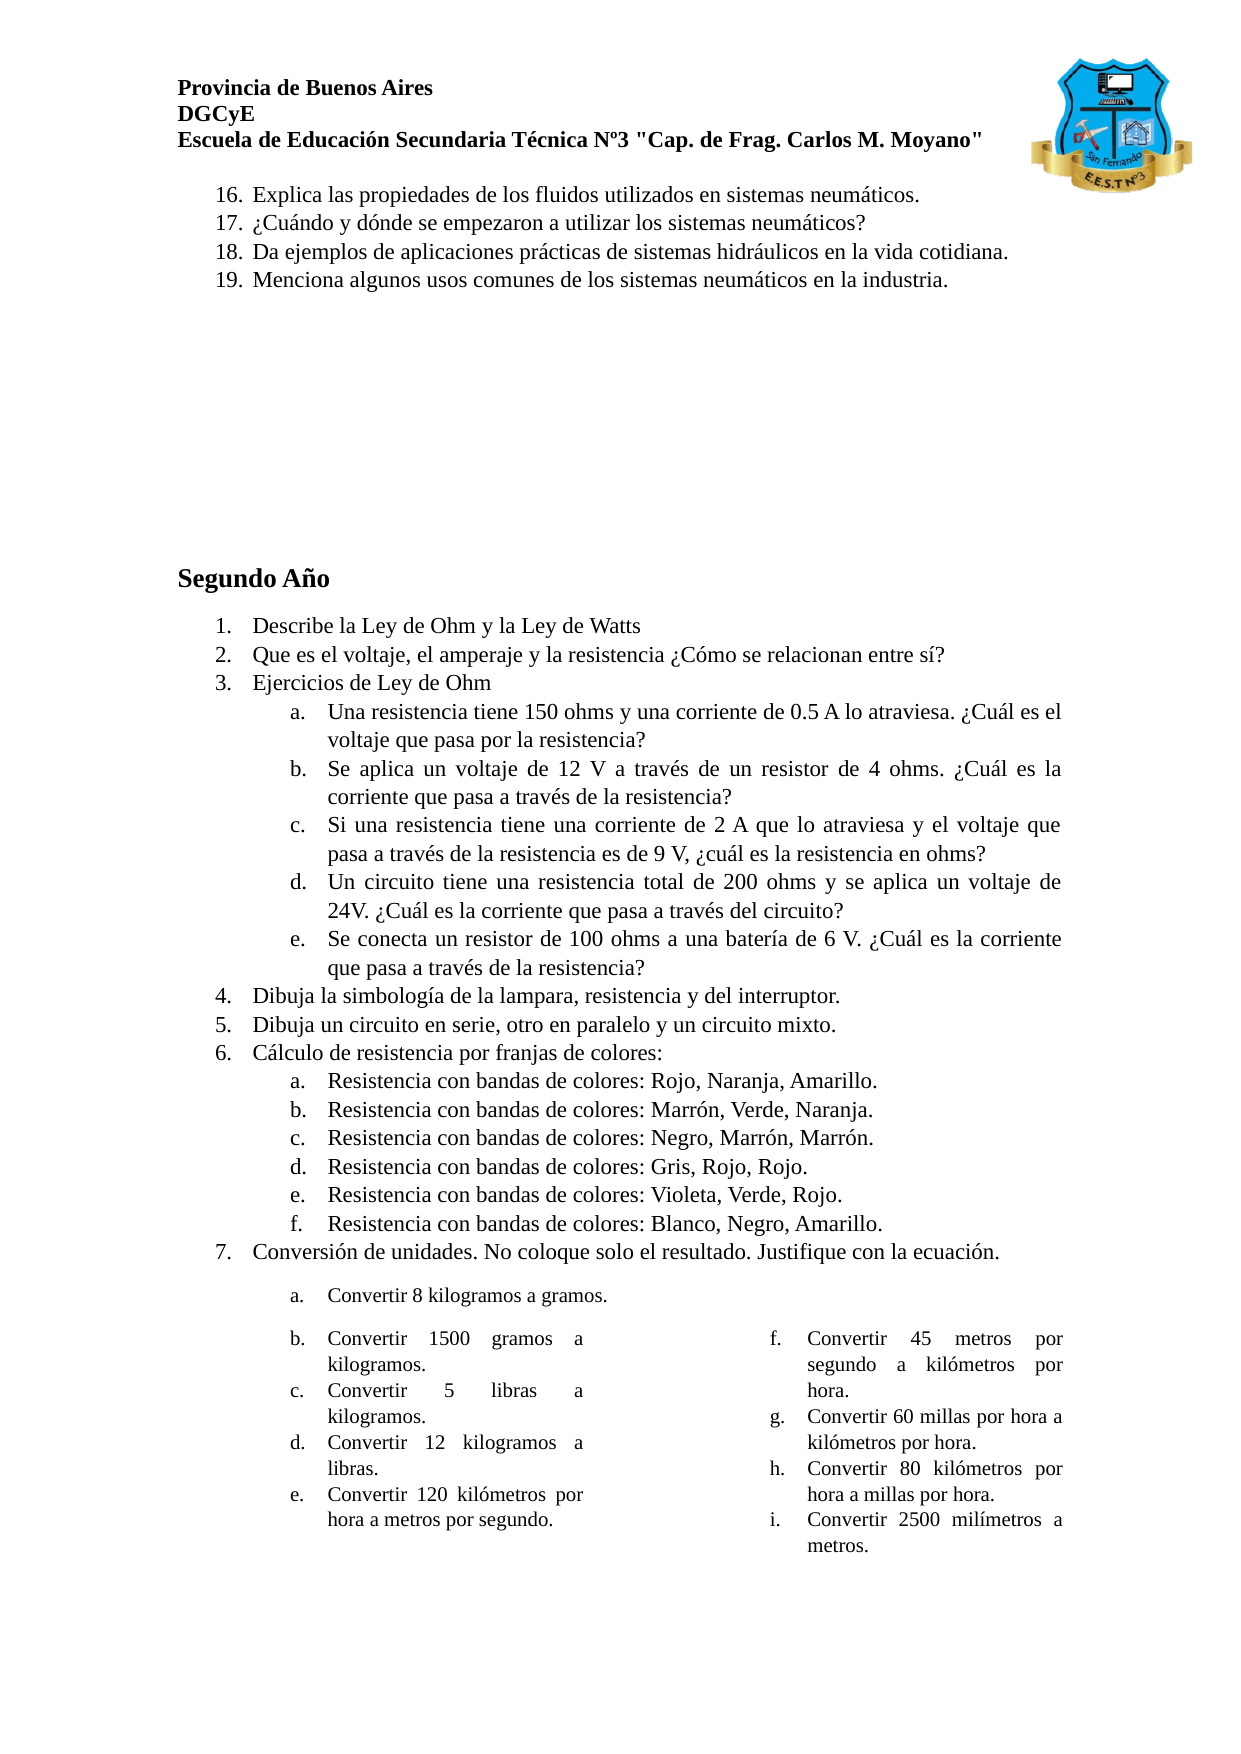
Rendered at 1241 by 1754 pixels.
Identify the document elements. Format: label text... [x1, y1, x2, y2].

list Convertir 2500 milímetros a metros. [769, 1507, 1063, 1557]
list Cálculo de resistencia por franjas de colores: [215, 1039, 1063, 1065]
list Dibuja un circuito en serie, otro en paralelo y un circuito mixto. [215, 1011, 1063, 1037]
list Resistencia con bandas de colores: Marrón, Verde, Naranja. [290, 1096, 1063, 1122]
text Segundo Año [177, 562, 1063, 593]
list Explica las propiedades de los fluidos utilizados en sistemas neumáticos. [215, 181, 1063, 207]
list Que es el voltaje, el amperaje y la resistencia ¿Cómo se relacionan entre sí? [215, 641, 1063, 667]
list Resistencia con bandas de colores: Blanco, Negro, Amarillo. [290, 1210, 1063, 1236]
list Resistencia con bandas de colores: Rojo, Naranja, Amarillo. [290, 1067, 1063, 1094]
list Convertir 12 kilogramos a libras. [290, 1429, 583, 1479]
list Da ejemplos de aplicaciones prácticas de sistemas hidráulicos en la vida cotidiana. [215, 238, 1063, 264]
list Un circuito tiene una resistencia total de 200 ohms y se aplica un voltaje de 24V. ¿Cuál es la corriente que pasa a través del circuito? [290, 868, 1063, 923]
list Resistencia con bandas de colores: Negro, Marrón, Marrón. [290, 1124, 1063, 1151]
list Describe la Ley de Ohm y la Ley de Watts [215, 612, 1063, 639]
list Si una resistencia tiene una corriente de 2 A que lo atraviesa y el voltaje que pasa a través de la resistencia es de 9 V, ¿cuál es la resistencia en ohms? [290, 812, 1063, 866]
list Convertir 60 millas por hora a kilómetros por hora. [769, 1404, 1063, 1454]
list ¿Cuándo y dónde se empezaron a utilizar los sistemas neumáticos? [215, 209, 1063, 236]
list Convertir 120 kilómetros por hora a metros por segundo. [290, 1481, 583, 1531]
list Resistencia con bandas de colores: Violeta, Verde, Rojo. [290, 1181, 1063, 1208]
list Convertir 5 libras a kilogramos. [290, 1378, 583, 1428]
list Convertir 1500 gramos a kilogramos. [290, 1326, 583, 1376]
list Convertir 80 kilómetros por hora a millas por hora. [769, 1456, 1063, 1506]
list Dibuja la simbología de la lampara, resistencia y del interruptor. [215, 982, 1063, 1008]
picture [1031, 46, 1193, 200]
list Convertir 8 kilogramos a gramos. [290, 1283, 1063, 1307]
list Convertir 45 metros por segundo a kilómetros por hora. [769, 1326, 1063, 1402]
list Ejercicios de Ley de Ohm [215, 669, 1063, 696]
list Una resistencia tiene 150 ohms y una corriente de 0.5 A lo atraviesa. ¿Cuál es el voltaje que pasa por la resistencia? [290, 698, 1063, 753]
list Menciona algunos usos comunes de los sistemas neumáticos en la industria. [215, 266, 1063, 292]
list Resistencia con bandas de colores: Gris, Rojo, Rojo. [290, 1153, 1063, 1179]
list Conversión de unidades. No coloque solo el resultado. Justifique con la ecuación. [215, 1238, 1063, 1264]
list Se aplica un voltaje de 12 V a través de un resistor de 4 ohms. ¿Cuál es la corriente que pasa a través de la resistencia? [290, 755, 1063, 809]
list Se conecta un resistor de 100 ohms a una batería de 6 V. ¿Cuál es la corriente que pasa a través de la resistencia? [290, 925, 1063, 980]
